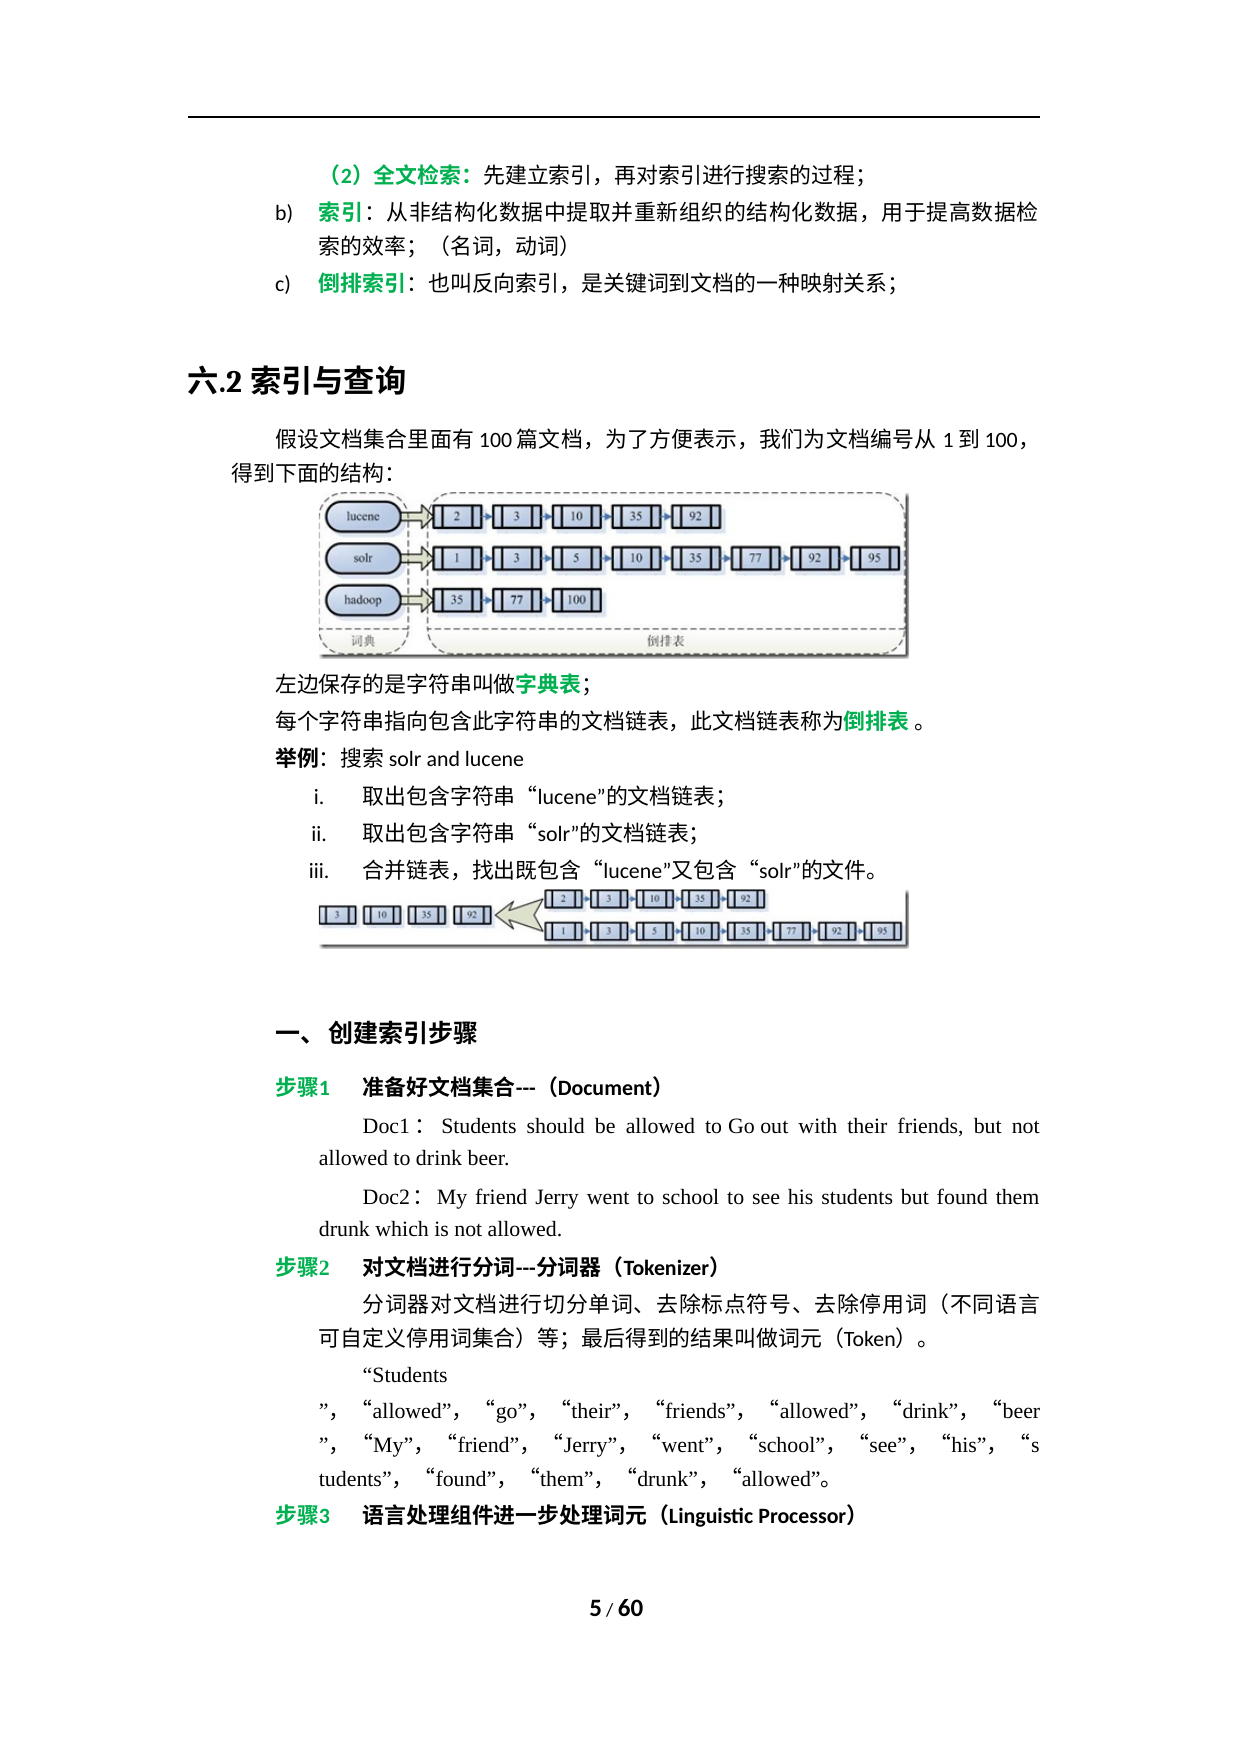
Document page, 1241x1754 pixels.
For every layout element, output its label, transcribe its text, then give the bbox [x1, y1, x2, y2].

text 分词器对文档进行切分单词、去除标点符号、去除停用词（不同语言可自定义停用词集合）等；最后得到的结果叫做词元（Token）。 [319, 1286, 1040, 1354]
list 创建索引步骤 [275, 998, 1040, 1066]
text 每个字符串指向包含此字符串的文档链表，此文档链表称为倒排表 。 [187, 703, 1040, 737]
list 语言处理组件进一步处理词元（Linguistic Processor） [275, 1497, 1040, 1531]
list 倒排索引：也叫反向索引，是关键词到文档的一种映射关系； [275, 265, 1040, 299]
picture [318, 492, 910, 659]
text 假设文档集合里面有100篇文档，为了方便表示，我们为文档编号从1到100，得到下面的结构： [231, 421, 1040, 489]
list 索引：从非结构化数据中提取并重新组织的结构化数据，用于提高数据检索的效率；（名词，动词） [275, 194, 1040, 262]
list 合并链表，找出既包含“lucene”又包含“solr”的文件。 [319, 852, 1040, 886]
text Doc1：Students should be allowed to Go out with their friends, but not allowed to drink beer. [319, 1106, 1040, 1174]
list 对文档进行分词---分词器（Tokenizer） [275, 1249, 1040, 1283]
text “Students”，“allowed”，“go”，“their”，“friends”，“allowed”，“drink”，“beer”，“My”，“friend”，“Jerry”，“went”，“school”，“see”，“his”，“students”，“found”，“them”，“drunk”，“allowed”。 [319, 1357, 1040, 1493]
subtitle 索引与查询 [187, 345, 1040, 413]
list 准备好文档集合---（Document） [275, 1069, 1040, 1103]
picture [318, 889, 910, 949]
text 举例：搜索solr and lucene [187, 740, 1040, 774]
text 左边保存的是字符串叫做字典表； [187, 666, 1040, 699]
text （2）全文检索：先建立索引，再对索引进行搜索的过程； [275, 157, 1040, 191]
text Doc2：My friend Jerry went to school to see his students but found them drunk which is not allowed. [319, 1178, 1040, 1246]
list 取出包含字符串“solr”的文档链表； [319, 815, 1040, 849]
list 取出包含字符串“lucene”的文档链表； [319, 777, 1040, 811]
